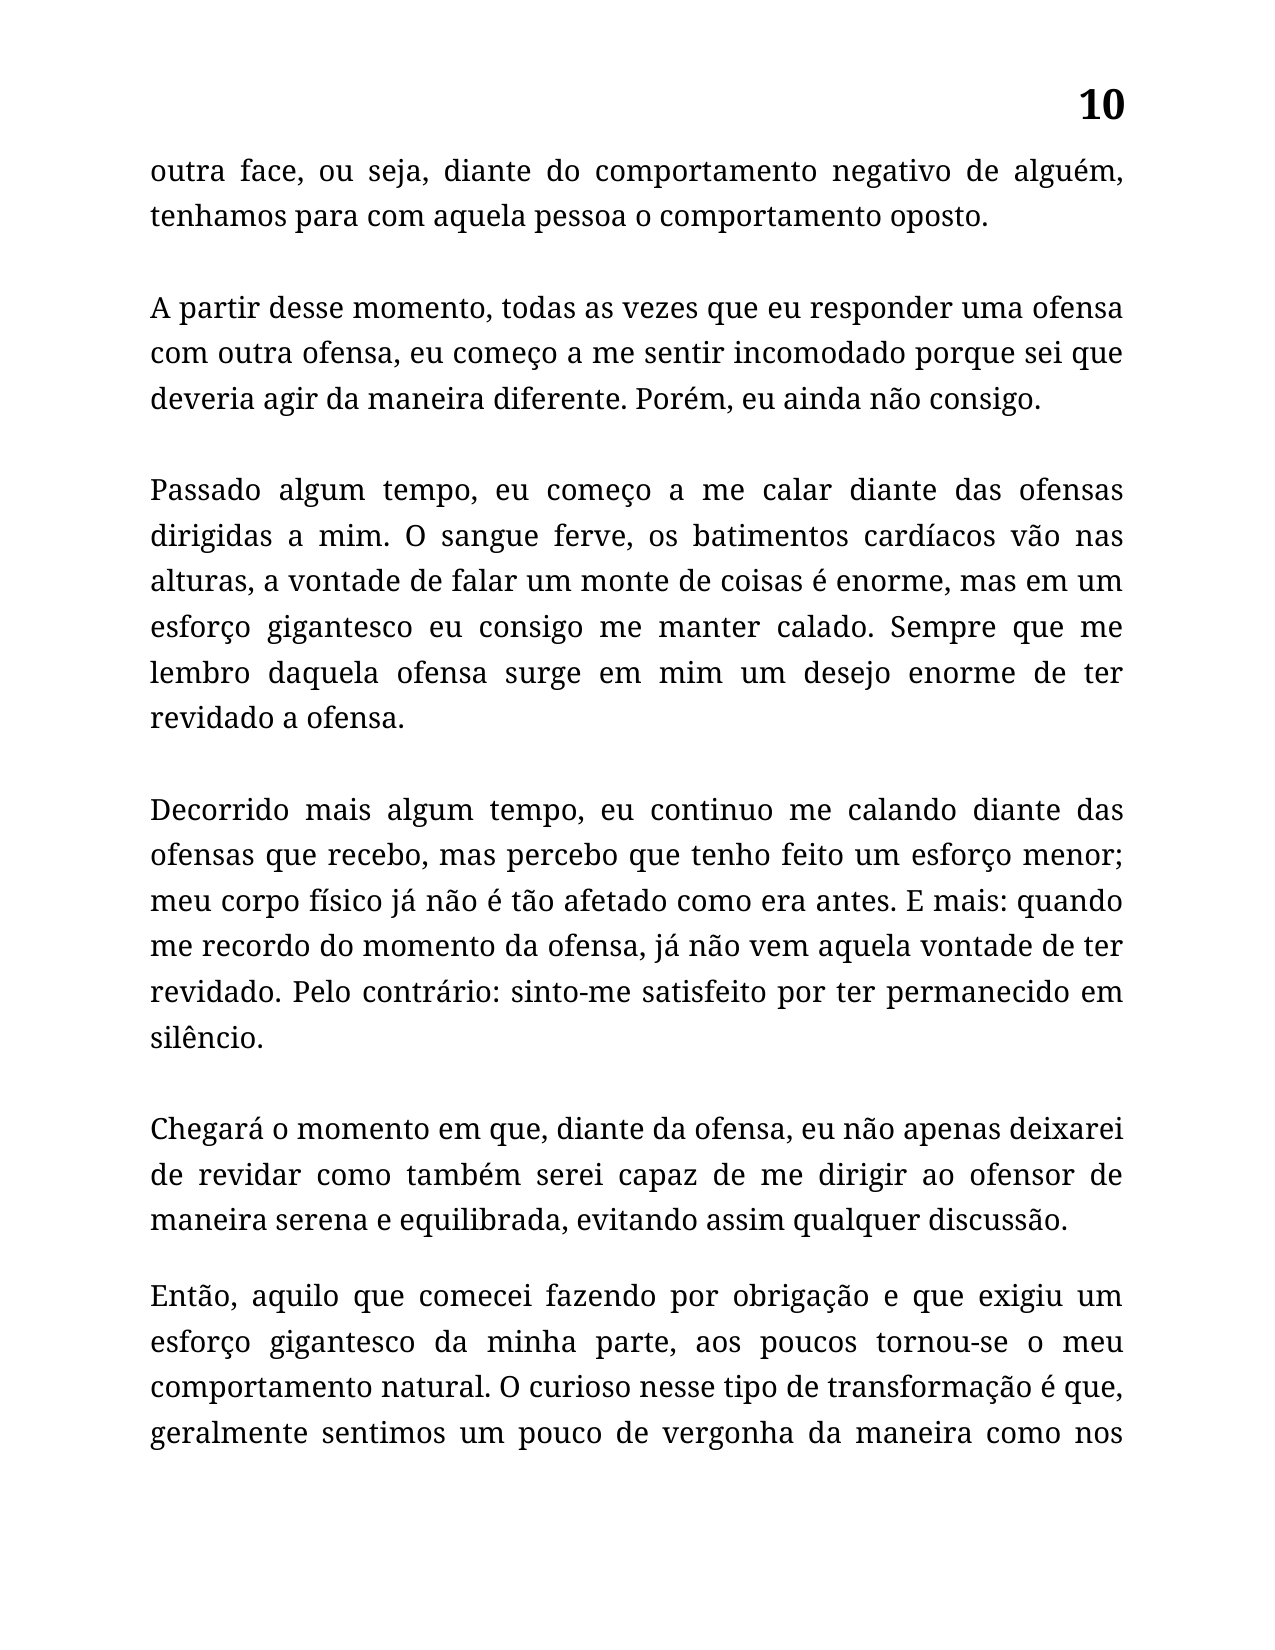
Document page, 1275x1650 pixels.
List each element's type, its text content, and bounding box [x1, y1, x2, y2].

text Passado algum tempo, eu começo a me calar diante das ofensas dirigidas a mim. O sangue ferve, os batimentos cardíacos vão nas alturas, a vontade de falar um monte de coisas é enorme, mas em um esforço gigantesco eu consigo me manter calado. Sempre que me lembro daquela ofensa surge em mim um desejo enorme de ter revidado a ofensa. [150, 469, 1125, 737]
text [150, 1275, 1125, 1452]
text Decorrido mais algum tempo, eu continuo me calando diante das ofensas que recebo, mas percebo que tenho feito um esforço menor; meu corpo físico já não é tão afetado como era antes. E mais: quando me recordo do momento da ofensa, já não vem aquela vontade de ter revidado. Pelo contrário: sinto-me satisfeito por ter permanecido em silêncio. [150, 789, 1125, 1057]
text Chegará o momento em que, diante da ofensa, eu não apenas deixarei de revidar como também serei capaz de me dirigir ao ofensor de maneira serena e equilibrada, evitando assim qualquer discussão. [150, 1108, 1125, 1239]
text A partir desse momento, todas as vezes que eu responder uma ofensa com outra ofensa, eu começo a me sentir incomodado porque sei que deveria agir da maneira diferente. Porém, eu ainda não consigo. [150, 287, 1125, 418]
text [150, 150, 1125, 235]
